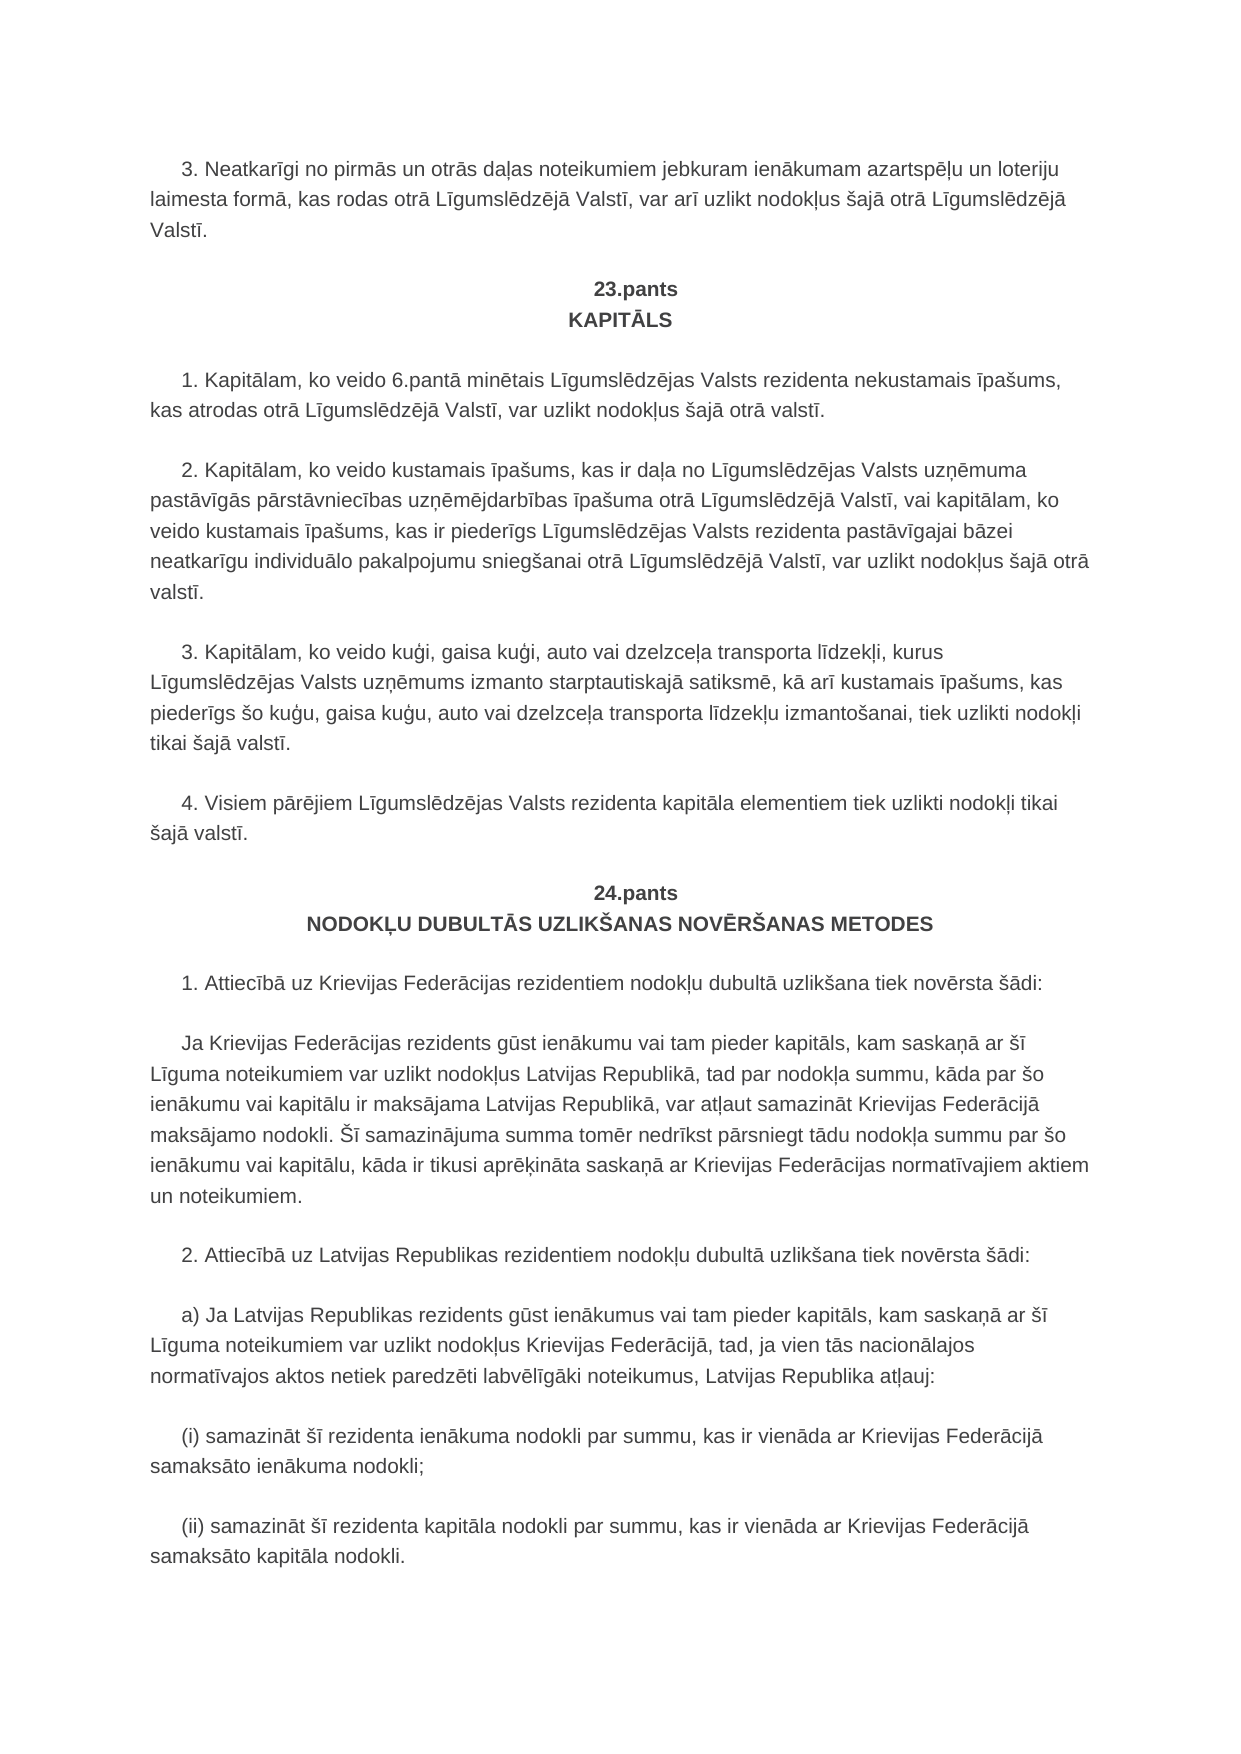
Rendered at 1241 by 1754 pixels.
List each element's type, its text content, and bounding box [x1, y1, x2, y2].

text (ii) samazināt šī rezidenta kapitāla nodokli par summu, kas ir vienāda ar Krievijas Federācijā samaksāto kapitāla nodokli. [150, 1507, 1090, 1568]
text a) Ja Latvijas Republikas rezidents gūst ienākumus vai tam pieder kapitāls, kam saskaņā ar šī Līguma noteikumiem var uzlikt nodokļus Krievijas Federācijā, tad, ja vien tās nacionālajos normatīvajos aktos netiek paredzēti labvēlīgāki noteikumus, Latvijas Republika atļauj: [150, 1296, 1090, 1388]
text 23.pants KAPITĀLS [150, 271, 1090, 332]
text 1. Kapitālam, ko veido 6.pantā minētais Līgumslēdzējas Valsts rezidenta nekustamais īpašums, kas atrodas otrā Līgumslēdzējā Valstī, var uzlikt nodokļus šajā otrā valstī. [150, 361, 1090, 422]
text 4. Visiem pārējiem Līgumslēdzējas Valsts rezidenta kapitāla elementiem tiek uzlikti nodokļi tikai šajā valstī. [150, 784, 1090, 845]
text (i) samazināt šī rezidenta ienākuma nodokli par summu, kas ir vienāda ar Krievijas Federācijā samaksāto ienākuma nodokli; [150, 1417, 1090, 1478]
text 3. Neatkarīgi no pirmās un otrās daļas noteikumiem jebkuram ienākumam azartspēļu un loteriju laimesta formā, kas rodas otrā Līgumslēdzējā Valstī, var arī uzlikt nodokļus šajā otrā Līgumslēdzējā Valstī. [150, 150, 1090, 242]
text 3. Kapitālam, ko veido kuģi, gaisa kuģi, auto vai dzelzceļa transporta līdzekļi, kurus Līgumslēdzējas Valsts uzņēmums izmanto starptautiskajā satiksmē, kā arī kustamais īpašums, kas piederīgs šo kuģu, gaisa kuģu, auto vai dzelzceļa transporta līdzekļu izmantošanai, tiek uzlikti nodokļi tikai šajā valstī. [150, 633, 1090, 755]
text 2. Attiecībā uz Latvijas Republikas rezidentiem nodokļu dubultā uzlikšana tiek novērsta šādi: [150, 1237, 1090, 1267]
text 1. Attiecībā uz Krievijas Federācijas rezidentiem nodokļu dubultā uzlikšana tiek novērsta šādi: [150, 964, 1090, 995]
text 2. Kapitālam, ko veido kustamais īpašums, kas ir daļa no Līgumslēdzējas Valsts uzņēmuma pastāvīgās pārstāvniecības uzņēmējdarbības īpašuma otrā Līgumslēdzējā Valstī, vai kapitālam, ko veido kustamais īpašums, kas ir piederīgs Līgumslēdzējas Valsts rezidenta pastāvīgajai bāzei neatkarīgu individuālo pakalpojumu sniegšanai otrā Līgumslēdzējā Valstī, var uzlikt nodokļus šajā otrā valstī. [150, 451, 1090, 604]
text Ja Krievijas Federācijas rezidents gūst ienākumu vai tam pieder kapitāls, kam saskaņā ar šī Līguma noteikumiem var uzlikt nodokļus Latvijas Republikā, tad par nodokļa summu, kāda par šo ienākumu vai kapitālu ir maksājama Latvijas Republikā, var atļaut samazināt Krievijas Federācijā maksājamo nodokli. Šī samazinājuma summa tomēr nedrīkst pārsniegt tādu nodokļa summu par šo ienākumu vai kapitālu, kāda ir tikusi aprēķināta saskaņā ar Krievijas Federācijas normatīvajiem aktiem un noteikumiem. [150, 1024, 1090, 1207]
text 24.pants NODOKĻU DUBULTĀS UZLIKŠANAS NOVĒRŠANAS METODES [150, 874, 1090, 935]
